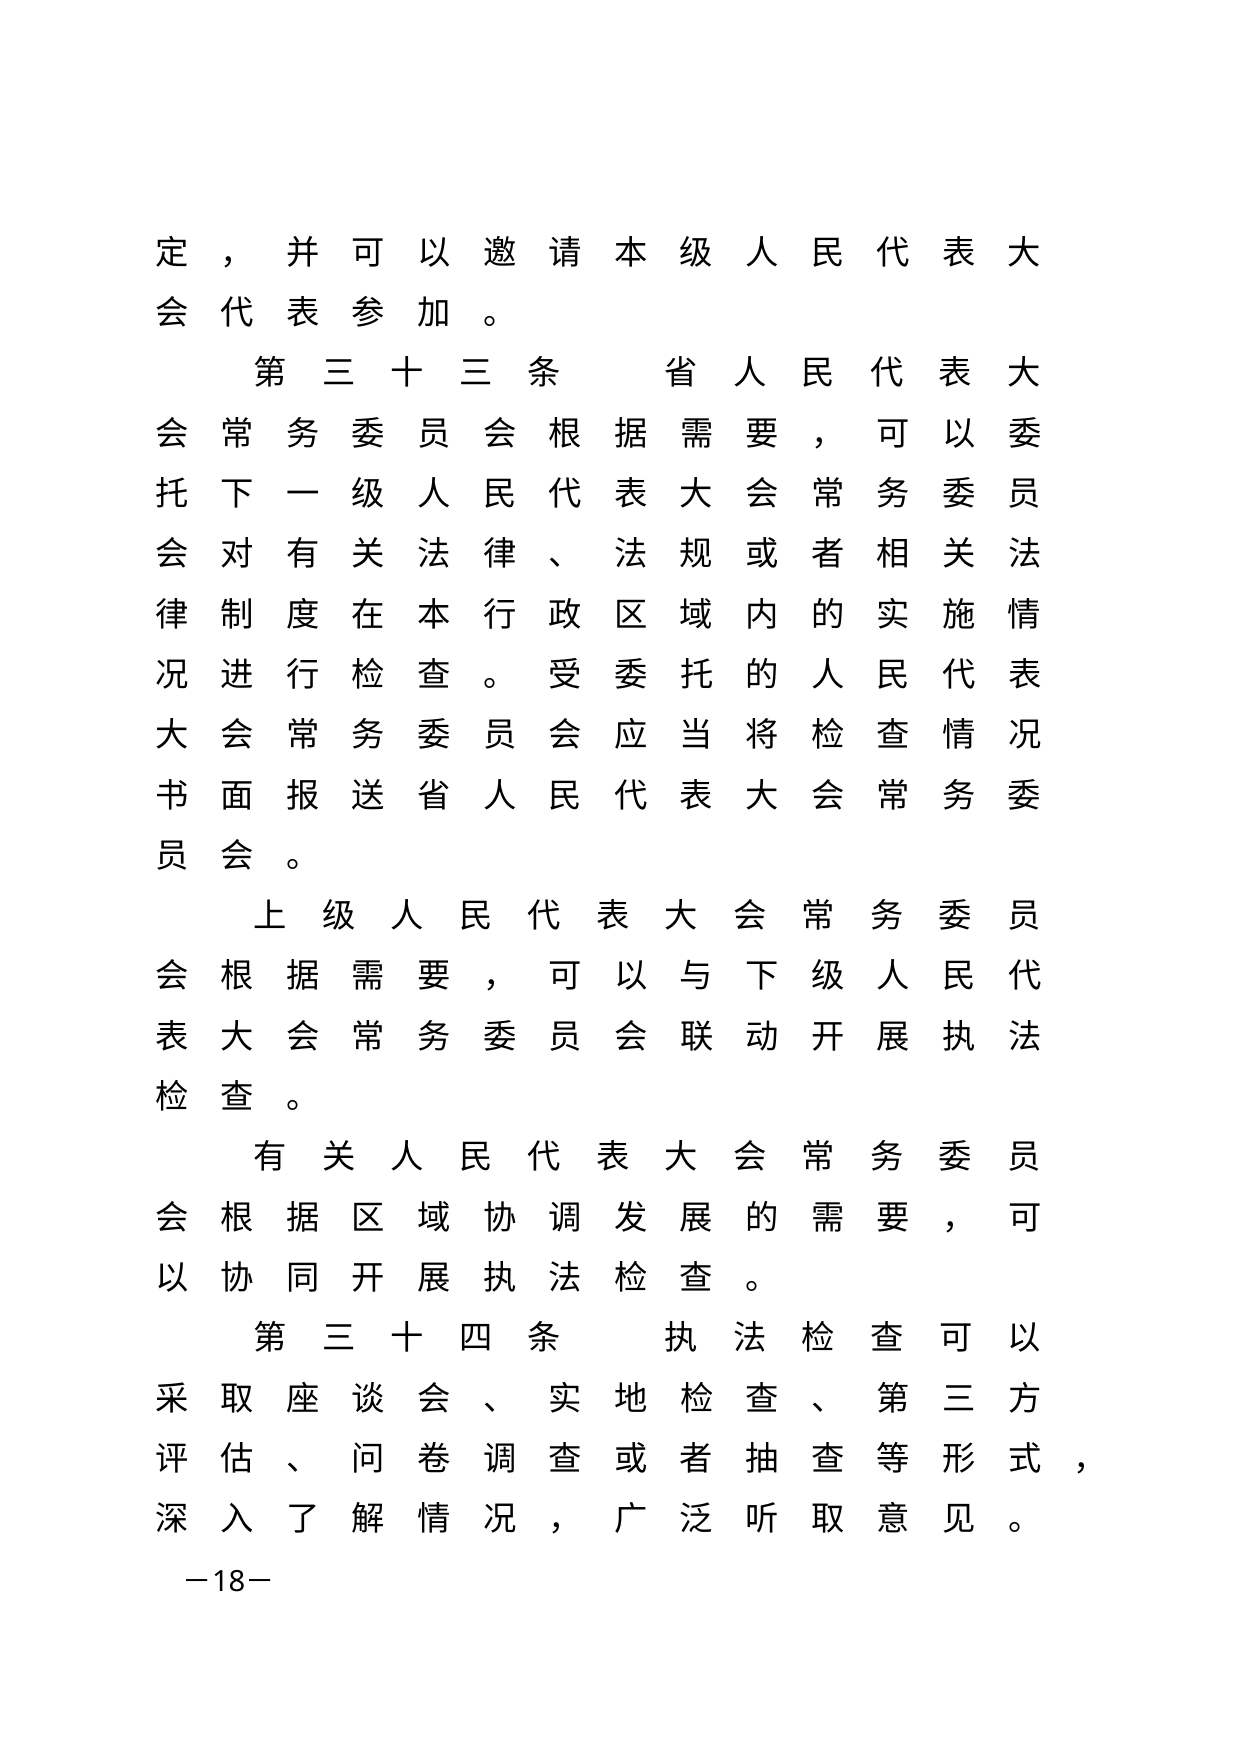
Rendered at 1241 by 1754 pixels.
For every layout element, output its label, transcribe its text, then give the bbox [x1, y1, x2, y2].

text 第三十三条 省人民代表大会常务委员会根据需要，可以委托下一级人民代表大会常务委员会对有关法律、法规或者相关法律制度在本行政区域内的实施情况进行检查。受委托的人民代表大会常务委员会应当将检查情况书面报送省人民代表大会常务委员会。 [155, 340, 1073, 883]
text 第三十四条 执法检查可以采取座谈会、实地检查、第三方评估、问卷调查或者抽查等形式，深入了解情况，广泛听取意见。 [155, 1305, 1073, 1546]
text 执法检查组的组成人员，从本级人民代表大会常务委员会组成人员以及本级人民代表大会有关专门委员会组成人员或者常务委员会有关工作机构的人员中确定，并可以邀请本级人民代表大会代表参加。 [155, 219, 1073, 340]
text 上级人民代表大会常务委员会根据需要，可以与下级人民代表大会常务委员会联动开展执法检查。 [155, 883, 1073, 1124]
text 有关人民代表大会常务委员会根据区域协调发展的需要，可以协同开展执法检查。 [155, 1124, 1073, 1305]
